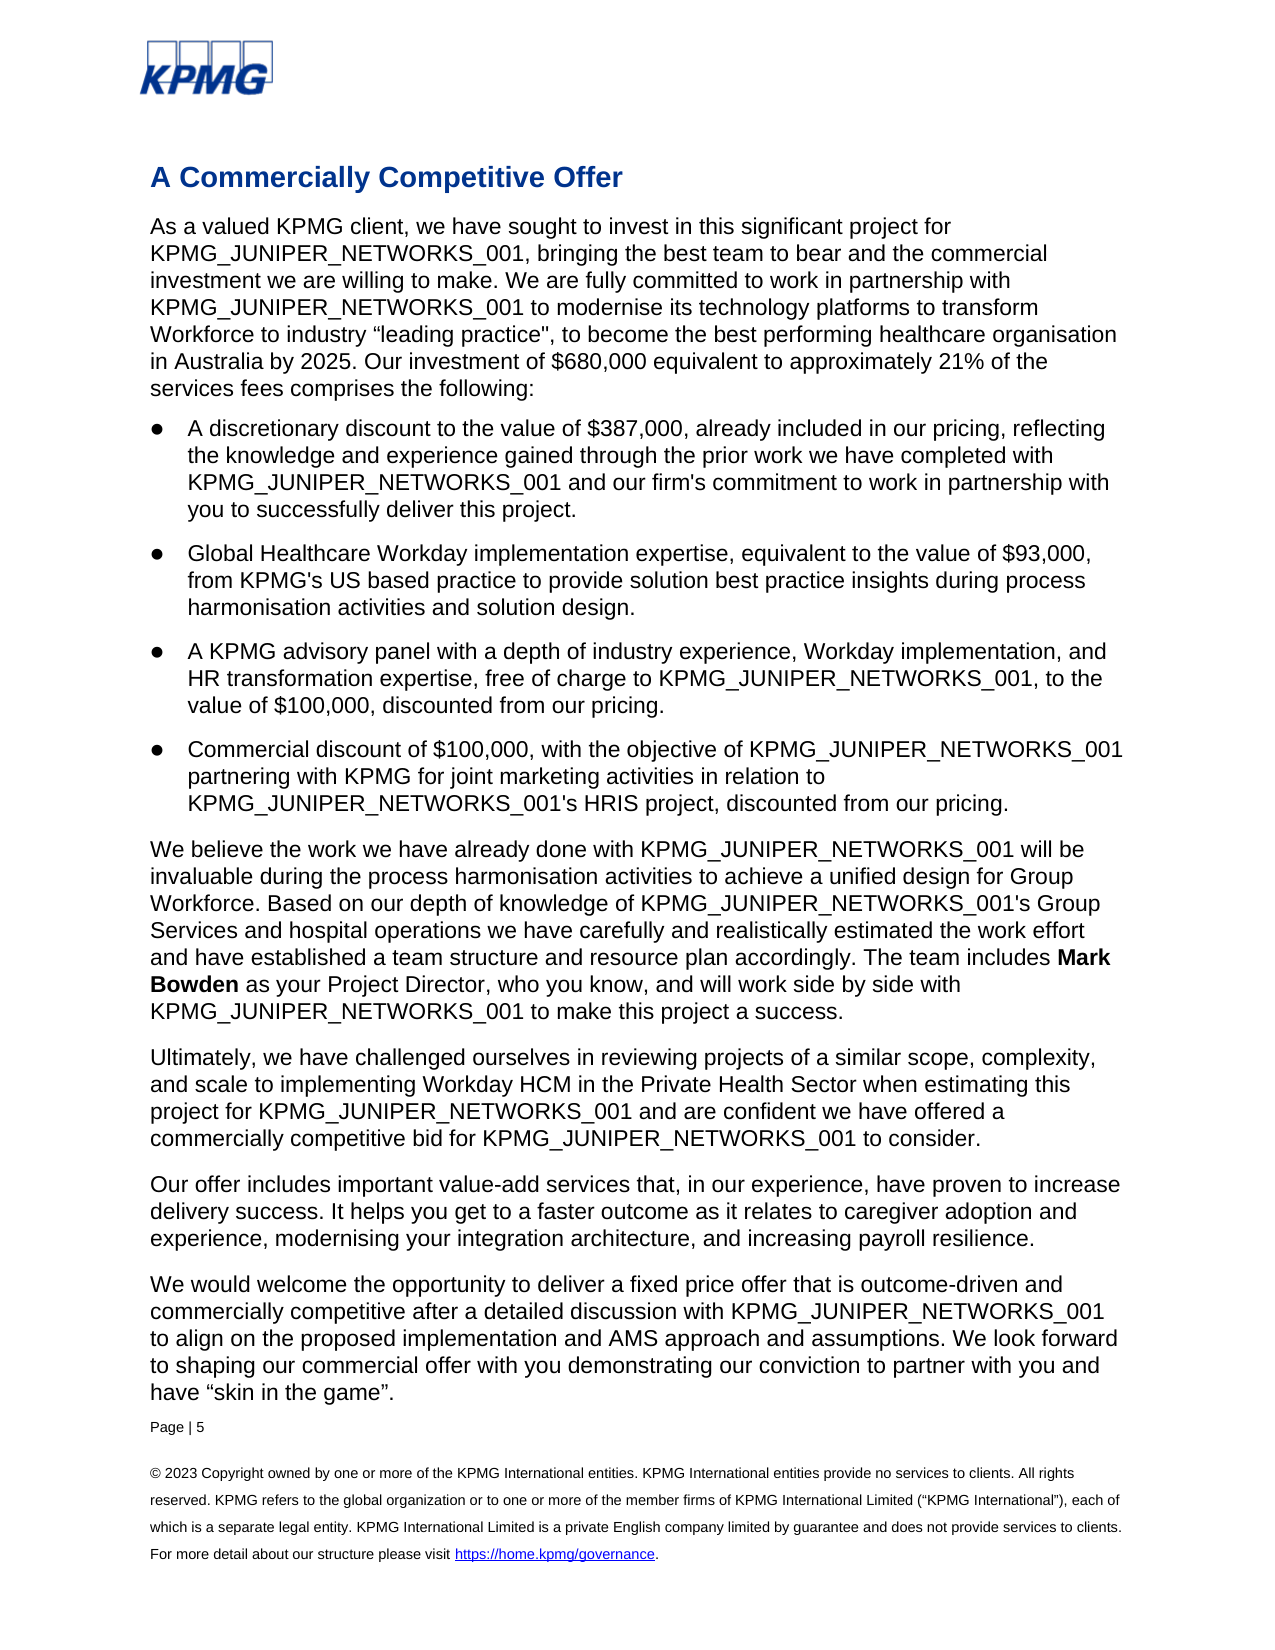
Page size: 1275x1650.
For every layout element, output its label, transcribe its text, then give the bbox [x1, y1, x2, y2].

list Global Healthcare Workday implementation expertise, equivalent to the value of $93,000, from KPMG's US based practice to provide solution best practice insights during process harmonisation activities and solution design. [150, 539, 1125, 620]
list A KPMG advisory panel with a depth of industry experience, Workday implementation, and HR transformation expertise, free of charge to KPMG_JUNIPER_NETWORKS_001, to the value of $100,000, discounted from our pricing. [150, 637, 1125, 718]
subtitle A Commercially Competitive Offer [150, 160, 1125, 193]
text We would welcome the opportunity to deliver a fixed price offer that is outcome-driven and commercially competitive after a detailed discussion with KPMG_JUNIPER_NETWORKS_001 to align on the proposed implementation and AMS approach and assumptions. We look forward to shaping our commercial offer with you demonstrating our conviction to partner with you and have “skin in the game”. [150, 1270, 1125, 1406]
text Our offer includes important value-add services that, in our experience, have proven to increase delivery success. It helps you get to a faster outcome as it relates to caregiver adoption and experience, modernising your integration architecture, and increasing payroll resilience. [150, 1170, 1125, 1252]
text We believe the work we have already done with KPMG_JUNIPER_NETWORKS_001 will be invaluable during the process harmonisation activities to achieve a unified design for Group Workforce. Based on our depth of knowledge of KPMG_JUNIPER_NETWORKS_001's Group Services and hospital operations we have carefully and realistically estimated the work effort and have established a team structure and resource plan accordingly. The team includes Mark Bowden as your Project Director, who you know, and will work side by side with KPMG_JUNIPER_NETWORKS_001 to make this project a success. [150, 835, 1125, 1024]
text As a valued KPMG client, we have sought to invest in this significant project for KPMG_JUNIPER_NETWORKS_001, bringing the best team to bear and the commercial investment we are willing to make. We are fully committed to work in partnership with KPMG_JUNIPER_NETWORKS_001 to modernise its technology platforms to transform Workforce to industry “leading practice", to become the best performing healthcare organisation in Australia by 2025. Our investment of $680,000 equivalent to approximately 21% of the services fees comprises the following: [150, 212, 1125, 402]
text Ultimately, we have challenged ourselves in reviewing projects of a similar scope, complexity, and scale to implementing Workday HCM in the Private Health Sector when estimating this project for KPMG_JUNIPER_NETWORKS_001 and are confident we have offered a commercially competitive bid for KPMG_JUNIPER_NETWORKS_001 to consider. [150, 1043, 1125, 1152]
list Commercial discount of $100,000, with the objective of KPMG_JUNIPER_NETWORKS_001 partnering with KPMG for joint marketing activities in relation to KPMG_JUNIPER_NETWORKS_001's HRIS project, discounted from our pricing. [150, 735, 1125, 816]
list A discretionary discount to the value of $387,000, already included in our pricing, reflecting the knowledge and experience gained through the prior work we have completed with KPMG_JUNIPER_NETWORKS_001 and our firm's commitment to work in partnership with you to successfully deliver this project. [150, 414, 1125, 522]
picture [118, 0, 302, 136]
